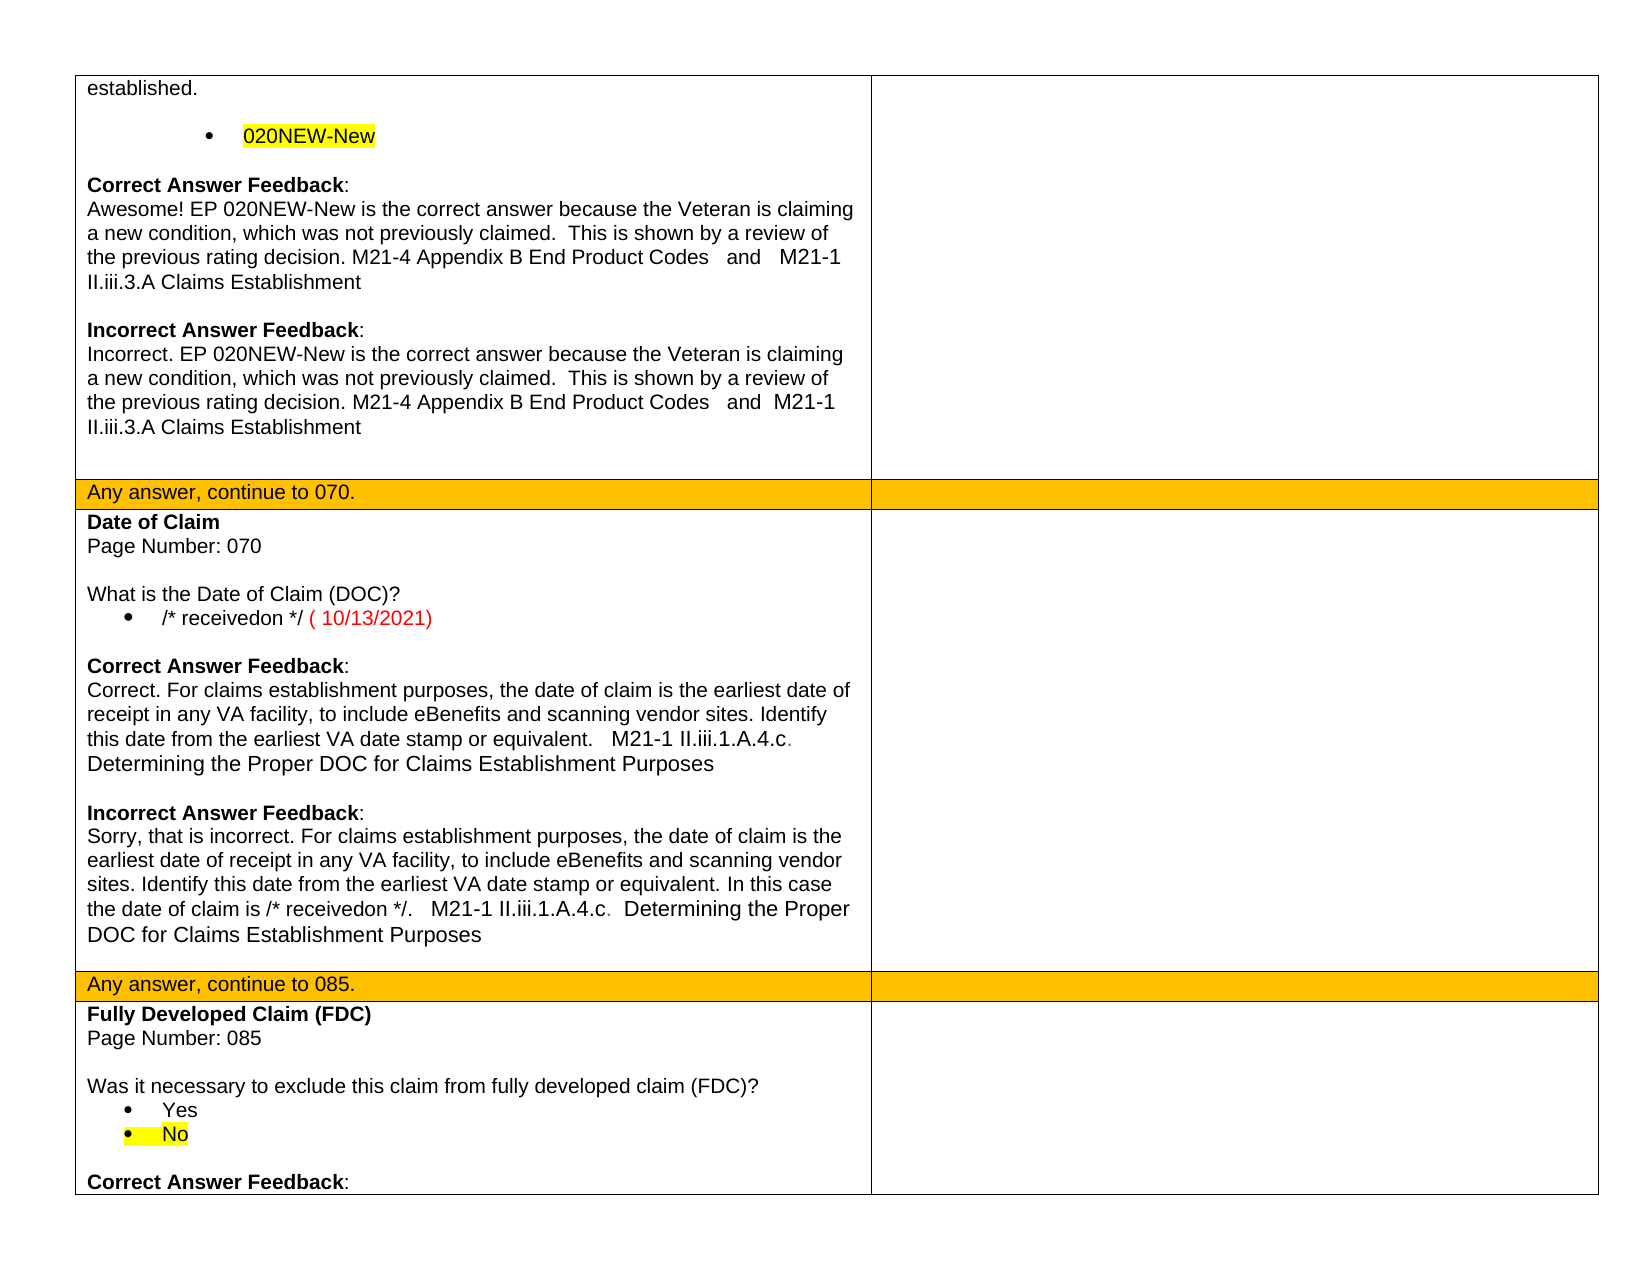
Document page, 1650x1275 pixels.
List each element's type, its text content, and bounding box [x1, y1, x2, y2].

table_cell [76, 76, 871, 479]
table_cell [872, 1002, 1598, 1193]
table_cell Any answer, continue to 085. [76, 972, 871, 1001]
table_cell Date of Claim Page Number: 070 What is the Date of Claim (DOC)? /* receivedon */ ( 10/13/2021) Correct Answer Feedback: Correct. For claims establishment purposes, the date of claim is the earliest date of receipt in any VA facility, to include eBenefits and scanning vendor sites. Identify this date from the earliest VA date stamp or equivalent. M21-1 II.iii.1.A.4.c. Determining the Proper DOC for Claims Establishment Purposes Incorrect Answer Feedback: Sorry, that is incorrect. For claims establishment purposes, the date of claim is the earliest date of receipt in any VA facility, to include eBenefits and scanning vendor sites. Identify this date from the earliest VA date stamp or equivalent. In this case the date of claim is /* receivedon */. M21-1 II.iii.1.A.4.c. Determining the Proper DOC for Claims Establishment Purposes [76, 510, 871, 971]
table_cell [76, 1002, 871, 1193]
table_cell [872, 76, 1598, 479]
table_cell [872, 510, 1598, 971]
table_cell [872, 972, 1598, 1001]
table_cell [872, 480, 1598, 509]
table_cell Any answer, continue to 070. [76, 480, 871, 509]
